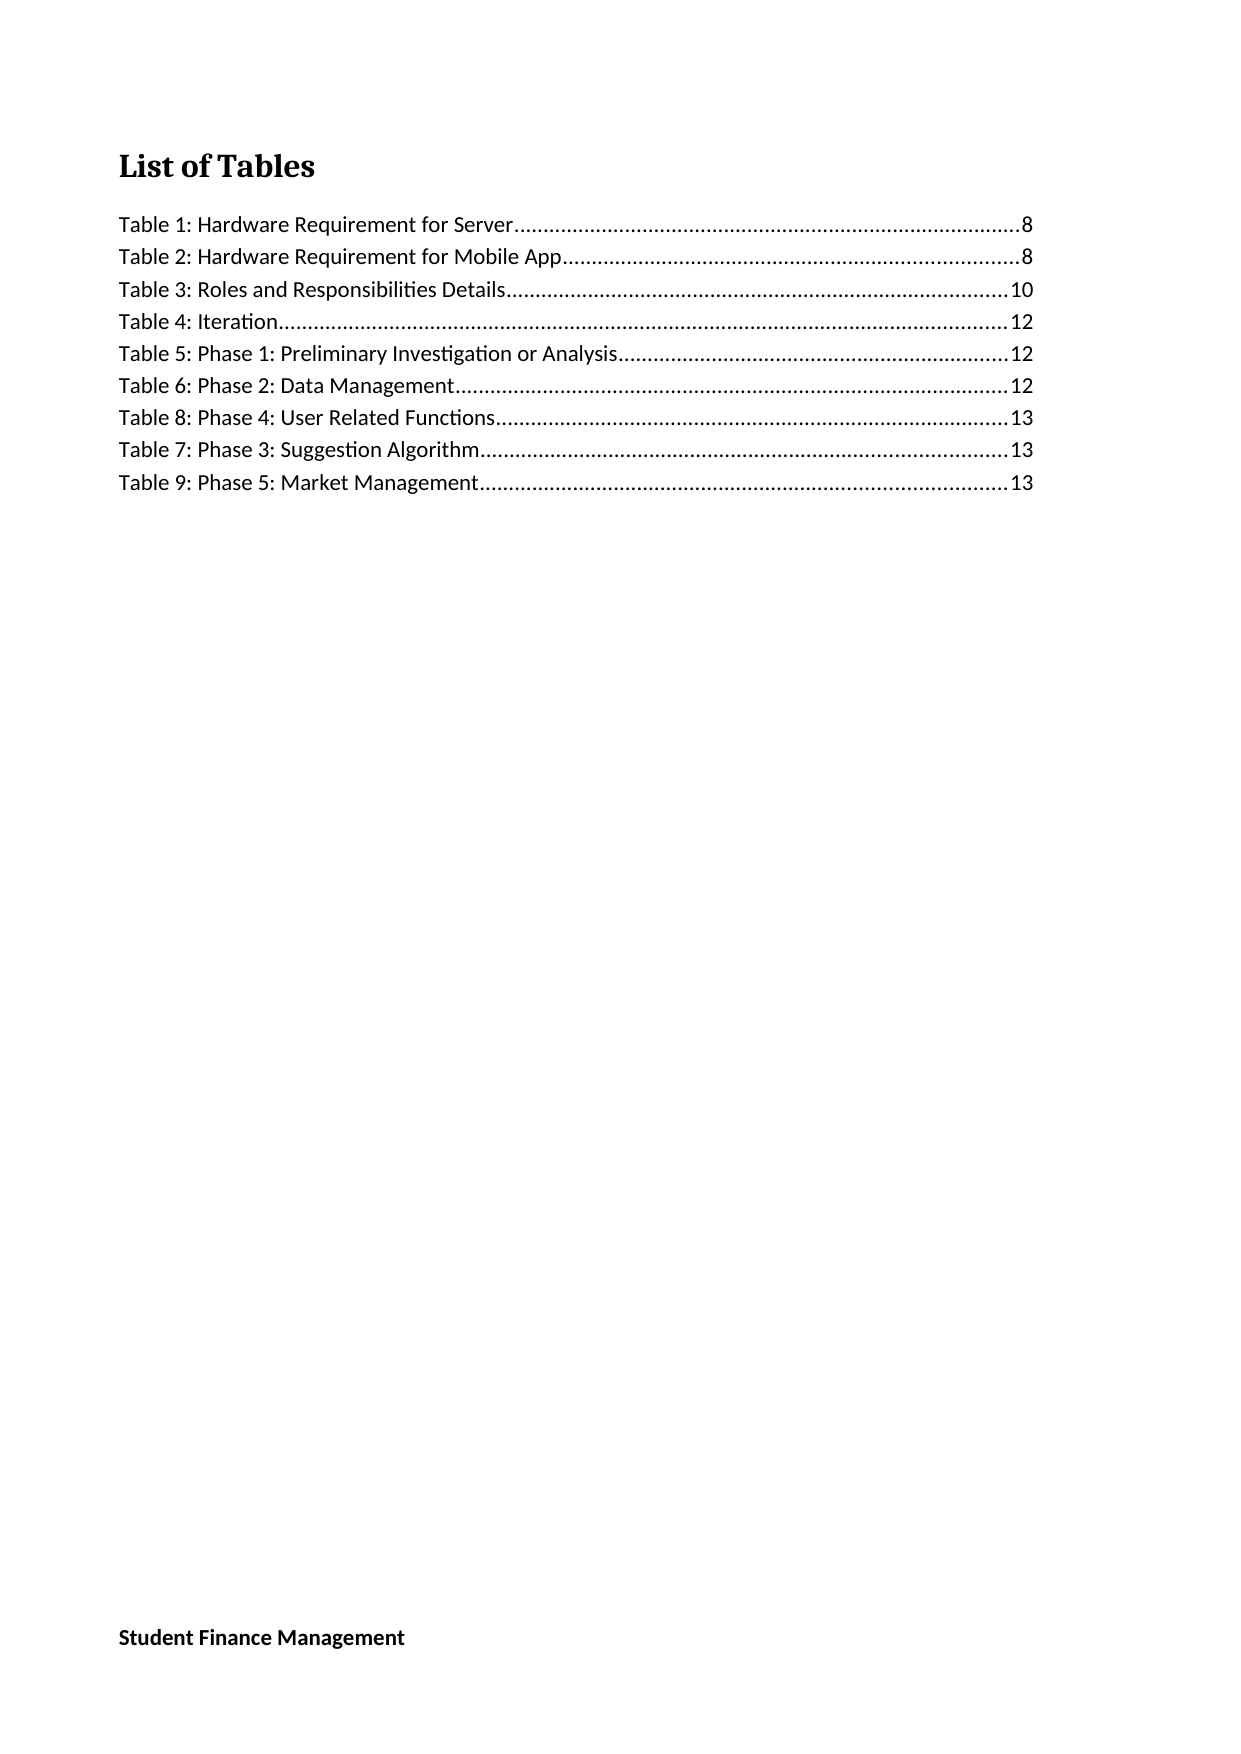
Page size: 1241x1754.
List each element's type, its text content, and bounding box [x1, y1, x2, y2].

text Table 3: Roles and Responsibilities Details 10 [118, 275, 1033, 303]
text Table 2: Hardware Requirement for Mobile App 8 [118, 242, 1033, 271]
text Table 4: Iteration 12 [118, 307, 1033, 335]
text Table 6: Phase 2: Data Management 12 [118, 371, 1033, 399]
text Table 8: Phase 4: User Related Functions 13 [118, 403, 1033, 431]
text Table 1: Hardware Requirement for Server 8 [118, 210, 1033, 238]
text Table 9: Phase 5: Market Management 13 [118, 468, 1033, 496]
subtitle List of Tables [118, 147, 1033, 185]
text Table 7: Phase 3: Suggestion Algorithm 13 [118, 436, 1033, 464]
text Table 5: Phase 1: Preliminary Investigation or Analysis 12 [118, 339, 1033, 367]
